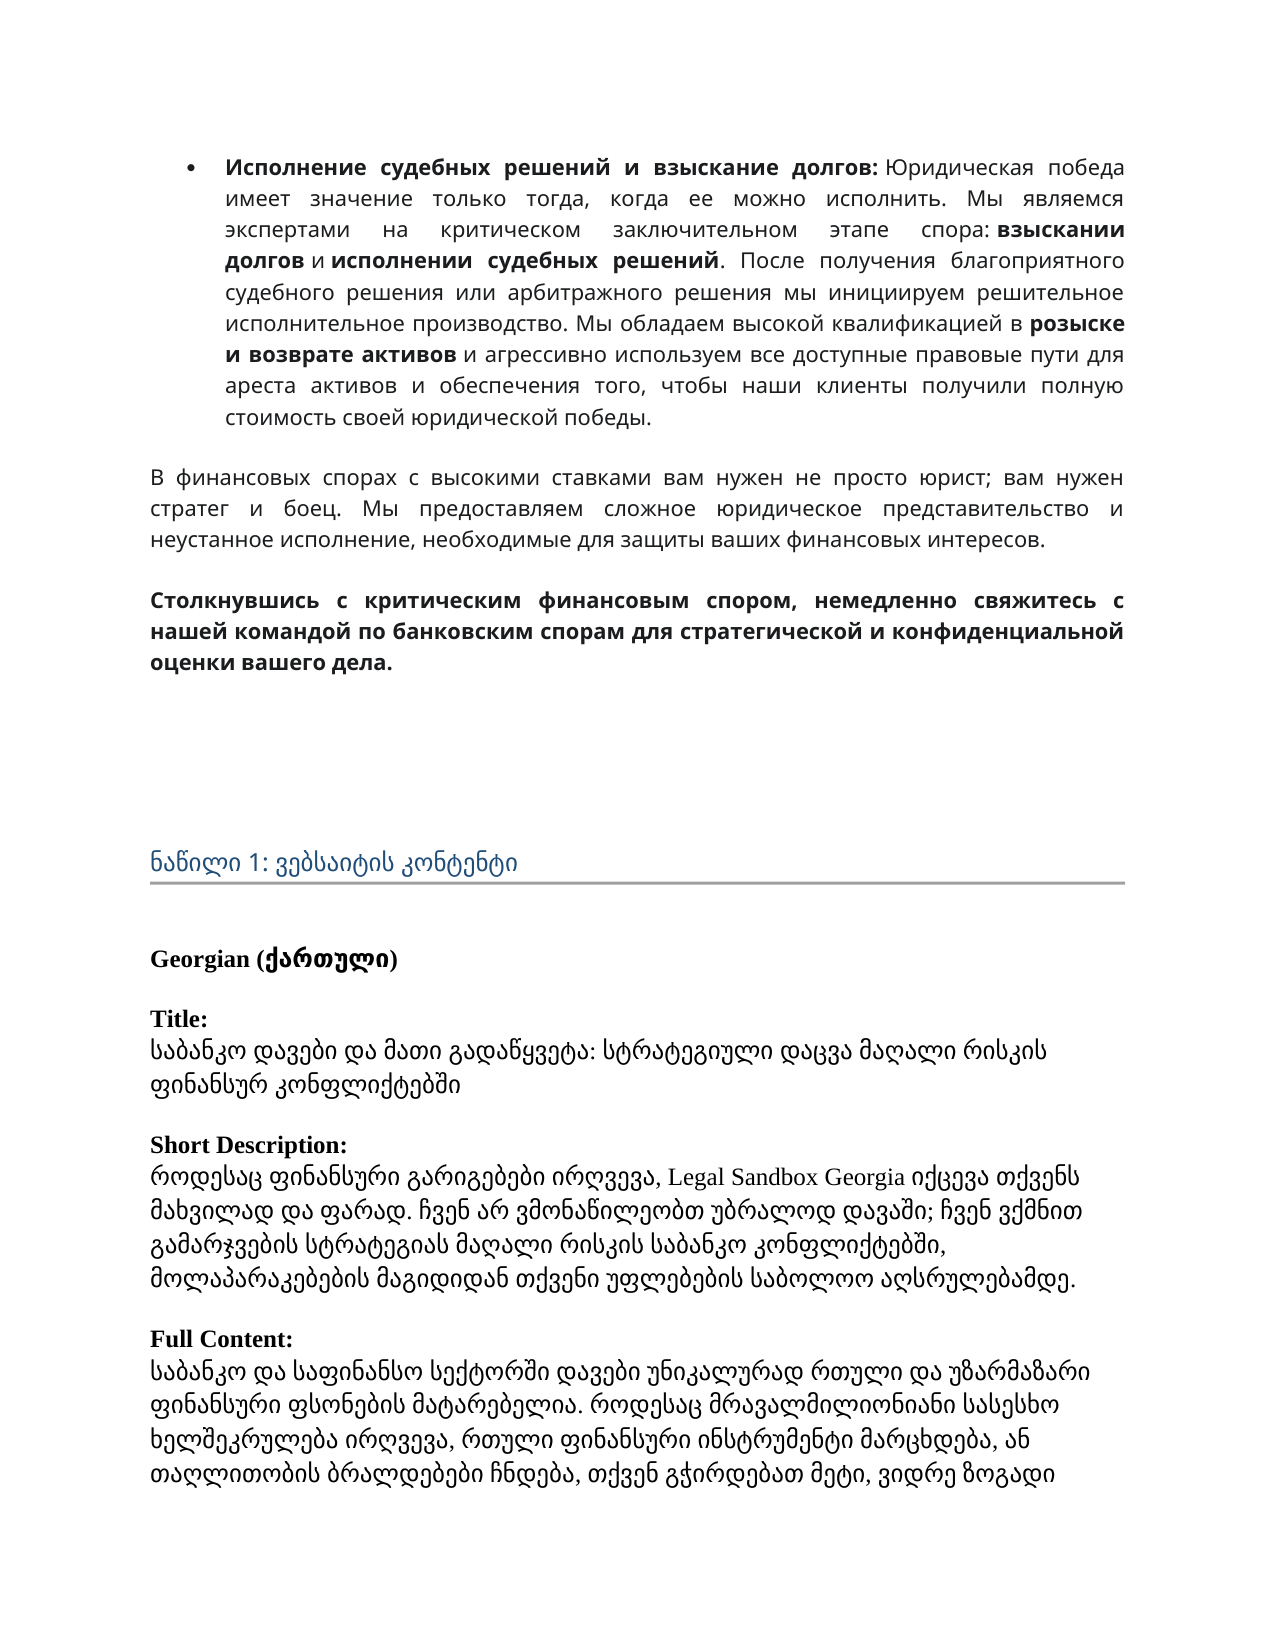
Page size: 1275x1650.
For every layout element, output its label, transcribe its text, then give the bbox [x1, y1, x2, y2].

subtitle ნაწილი 1: ვებსაიტის კონტენტი [150, 845, 1125, 879]
list Исполнение судебных решений и взыскание долгов: Юридическая победа имеет значение только тогда, когда ее можно исполнить. Мы являемся экспертами на критическом заключительном этапе спора: взыскании долгов и исполнении судебных решений. После получения благоприятного судебного решения или арбитражного решения мы инициируем решительное исполнительное производство. Мы обладаем высокой квалификацией в розыске и возврате активов и агрессивно используем все доступные правовые пути для ареста активов и обеспечения того, чтобы наши клиенты получили полную стоимость своей юридической победы. [187, 150, 1125, 431]
text Столкнувшись с критическим финансовым спором, немедленно свяжитесь с нашей командой по банковским спорам для стратегической и конфиденциальной оценки вашего дела. [150, 583, 1125, 677]
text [150, 1324, 1125, 1489]
text Short Description: როდესაც ფინანსური გარიგებები ირღვევა, Legal Sandbox Georgia იქცევა თქვენს მახვილად და ფარად. ჩვენ არ ვმონაწილეობთ უბრალოდ დავაში; ჩვენ ვქმნით გამარჯვების სტრატეგიას მაღალი რისკის საბანკო კონფლიქტებში, მოლაპარაკებების მაგიდიდან თქვენი უფლებების საბოლოო აღსრულებამდე. [150, 1130, 1125, 1295]
text В финансовых спорах с высокими ставками вам нужен не просто юрист; вам нужен стратег и боец. Мы предоставляем сложное юридическое представительство и неустанное исполнение, необходимые для защиты ваших финансовых интересов. [150, 460, 1125, 554]
text Georgian (ქართული) [150, 941, 1125, 975]
text Title: საბანკო დავები და მათი გადაწყვეტა: სტრატეგიული დაცვა მაღალი რისკის ფინანსურ კონფლიქტებში [150, 1004, 1125, 1101]
